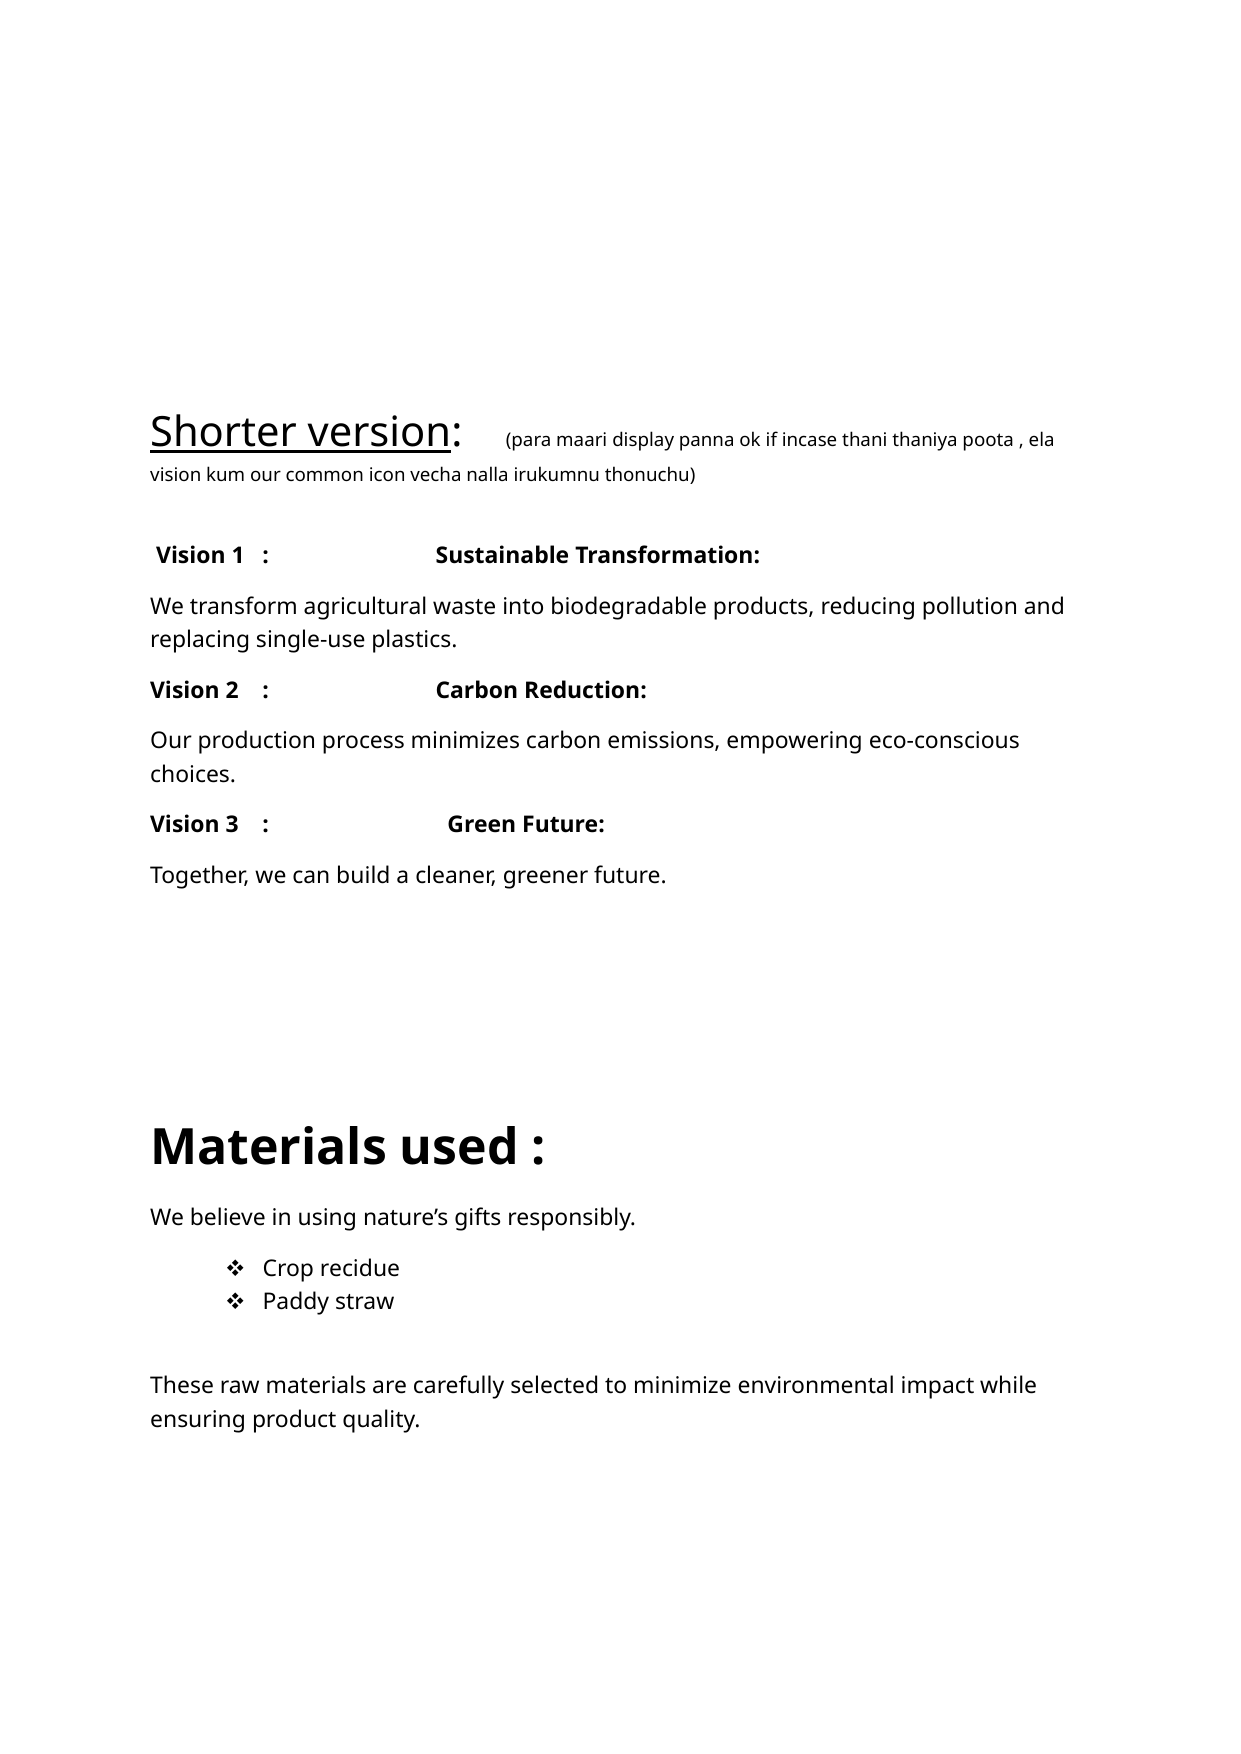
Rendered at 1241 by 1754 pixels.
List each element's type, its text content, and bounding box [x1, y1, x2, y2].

text Vision 2 : Carbon Reduction: [150, 674, 1090, 705]
text Our production process minimizes carbon emissions, empowering eco-conscious choices. [150, 724, 1090, 789]
list Crop recidue [225, 1252, 1090, 1283]
text Vision 3 : Green Future: [150, 808, 1090, 840]
text Vision 1 : Sustainable Transformation: [150, 539, 1090, 571]
list Paddy straw [225, 1285, 1090, 1317]
text These raw materials are carefully selected to minimize environmental impact while ensuring product quality. [150, 1369, 1090, 1434]
text Shorter version: (para maari display panna ok if incase thani thaniya poota , ela vision kum our common icon vecha nalla irukumnu thonuchu) [150, 402, 1090, 520]
text Together, we can build a cleaner, greener future. [150, 859, 1090, 890]
text We transform agricultural waste into biodegradable products, reducing pollution and replacing single-use plastics. [150, 590, 1090, 655]
text We believe in using nature’s gifts responsibly. [150, 1201, 1090, 1232]
text Materials used : [150, 1111, 1090, 1179]
